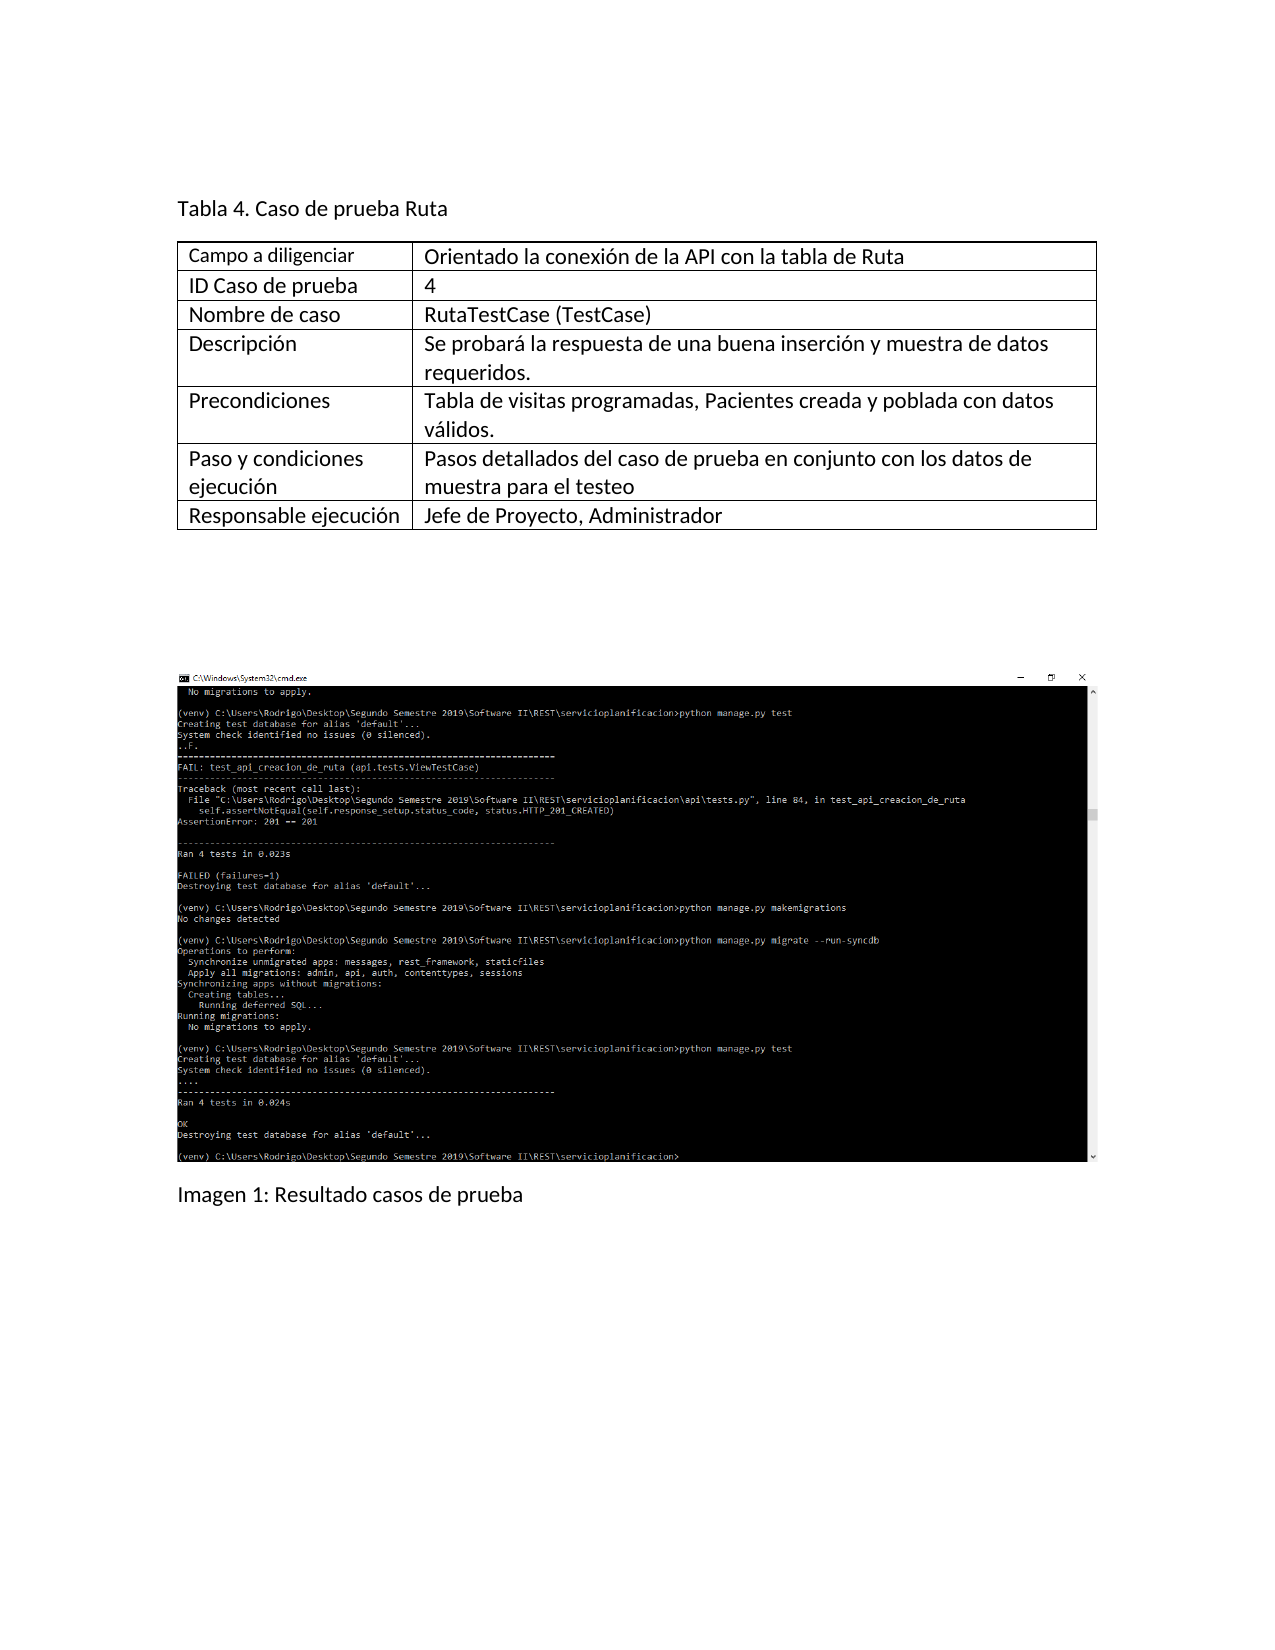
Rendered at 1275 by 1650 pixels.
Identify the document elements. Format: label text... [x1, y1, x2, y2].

table_cell Nombre de caso [178, 301, 412, 328]
table_cell Responsable ejecución [178, 501, 412, 529]
table_cell Se probará la respuesta de una buena inserción y muestra de datos requeridos. [413, 330, 1096, 386]
picture [177, 670, 1098, 1162]
text Tabla 4. Caso de prueba Ruta [177, 194, 1098, 222]
table_cell Descripción [178, 330, 412, 386]
table_header Orientado la conexión de la API con la tabla de Ruta [413, 243, 1096, 270]
table_cell RutaTestCase (TestCase) [413, 301, 1096, 328]
table_header Campo a diligenciar [178, 243, 412, 270]
text Imagen 1: Resultado casos de prueba [177, 1181, 1098, 1208]
table_cell ID Caso de prueba [178, 271, 412, 299]
table_cell Precondiciones [178, 387, 412, 443]
table_cell Jefe de Proyecto, Administrador [413, 501, 1096, 529]
table_cell Paso y condiciones ejecución [178, 444, 412, 500]
table_cell Tabla de visitas programadas, Pacientes creada y poblada con datos válidos. [413, 387, 1096, 443]
table_cell Pasos detallados del caso de prueba en conjunto con los datos de muestra para el testeo [413, 444, 1096, 500]
table_cell 4 [413, 271, 1096, 299]
